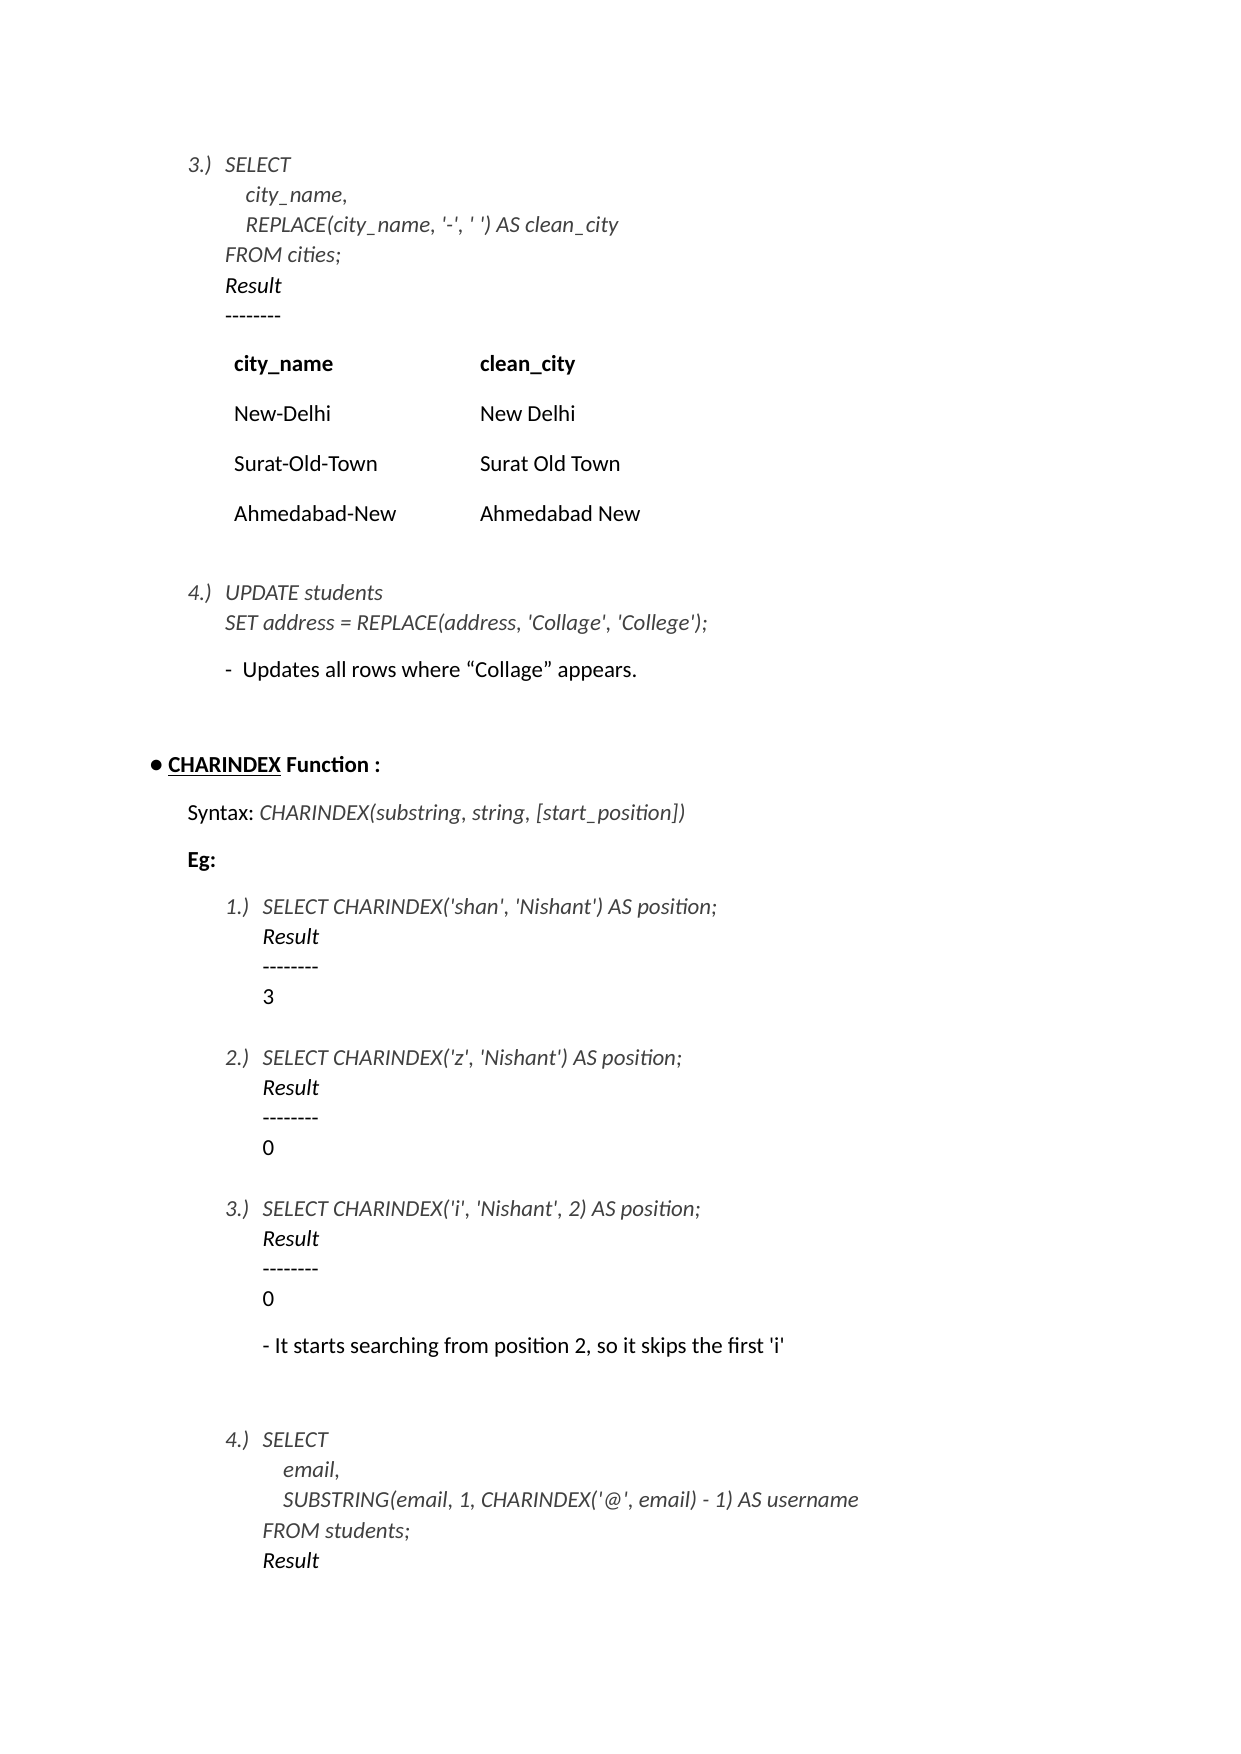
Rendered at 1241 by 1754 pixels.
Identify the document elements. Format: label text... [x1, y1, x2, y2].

list SELECT CHARINDEX('shan', 'Nishant') AS position; [225, 892, 1090, 920]
list SELECT [187, 150, 1090, 178]
list Result [262, 1073, 1090, 1101]
list SET address = REPLACE(address, 'Collage', 'College'); [225, 608, 1090, 636]
list 0 [262, 1284, 1090, 1313]
list 3 [262, 982, 1090, 1011]
list SELECT CHARINDEX('i', 'Nishant', 2) AS position; [225, 1194, 1090, 1222]
text - Updates all rows where “Collage” appears. [225, 655, 1090, 683]
text Eg: [187, 845, 1090, 873]
list Result [225, 271, 1090, 299]
list FROM cities; [225, 241, 1090, 269]
list REPLACE(city_name, '-', ' ') AS clean_city [225, 210, 1090, 238]
table_header clean_city [403, 348, 647, 398]
list Result [262, 1546, 1090, 1574]
list SELECT [225, 1425, 1090, 1453]
list SELECT CHARINDEX('z', 'Nishant') AS position; [225, 1043, 1090, 1071]
list Result [262, 1224, 1090, 1252]
table_cell Ahmedabad New [403, 498, 647, 547]
list -------- [262, 1103, 1090, 1131]
list city_name, [225, 180, 1090, 208]
table_cell New-Delhi [150, 398, 403, 448]
list Result [262, 922, 1090, 950]
list -------- [262, 952, 1090, 980]
table_cell Surat Old Town [403, 448, 647, 498]
list UPDATE students [187, 578, 1090, 606]
text - It starts searching from position 2, so it skips the first 'i' [262, 1331, 1090, 1359]
table_cell New Delhi [403, 398, 647, 448]
table_cell Surat-Old-Town [150, 448, 403, 498]
text • CHARINDEX Function : [150, 748, 1090, 779]
table_cell Ahmedabad-New [150, 498, 403, 547]
list -------- [225, 301, 1090, 329]
list FROM students; [262, 1516, 1090, 1544]
list SUBSTRING(email, 1, CHARINDEX('@', email) - 1) AS username [262, 1486, 1090, 1514]
list email, [262, 1455, 1090, 1483]
text Syntax: CHARINDEX(substring, string, [start_position]) [187, 798, 1090, 826]
table_header city_name [150, 348, 403, 398]
list -------- [262, 1254, 1090, 1282]
list 0 [262, 1133, 1090, 1162]
